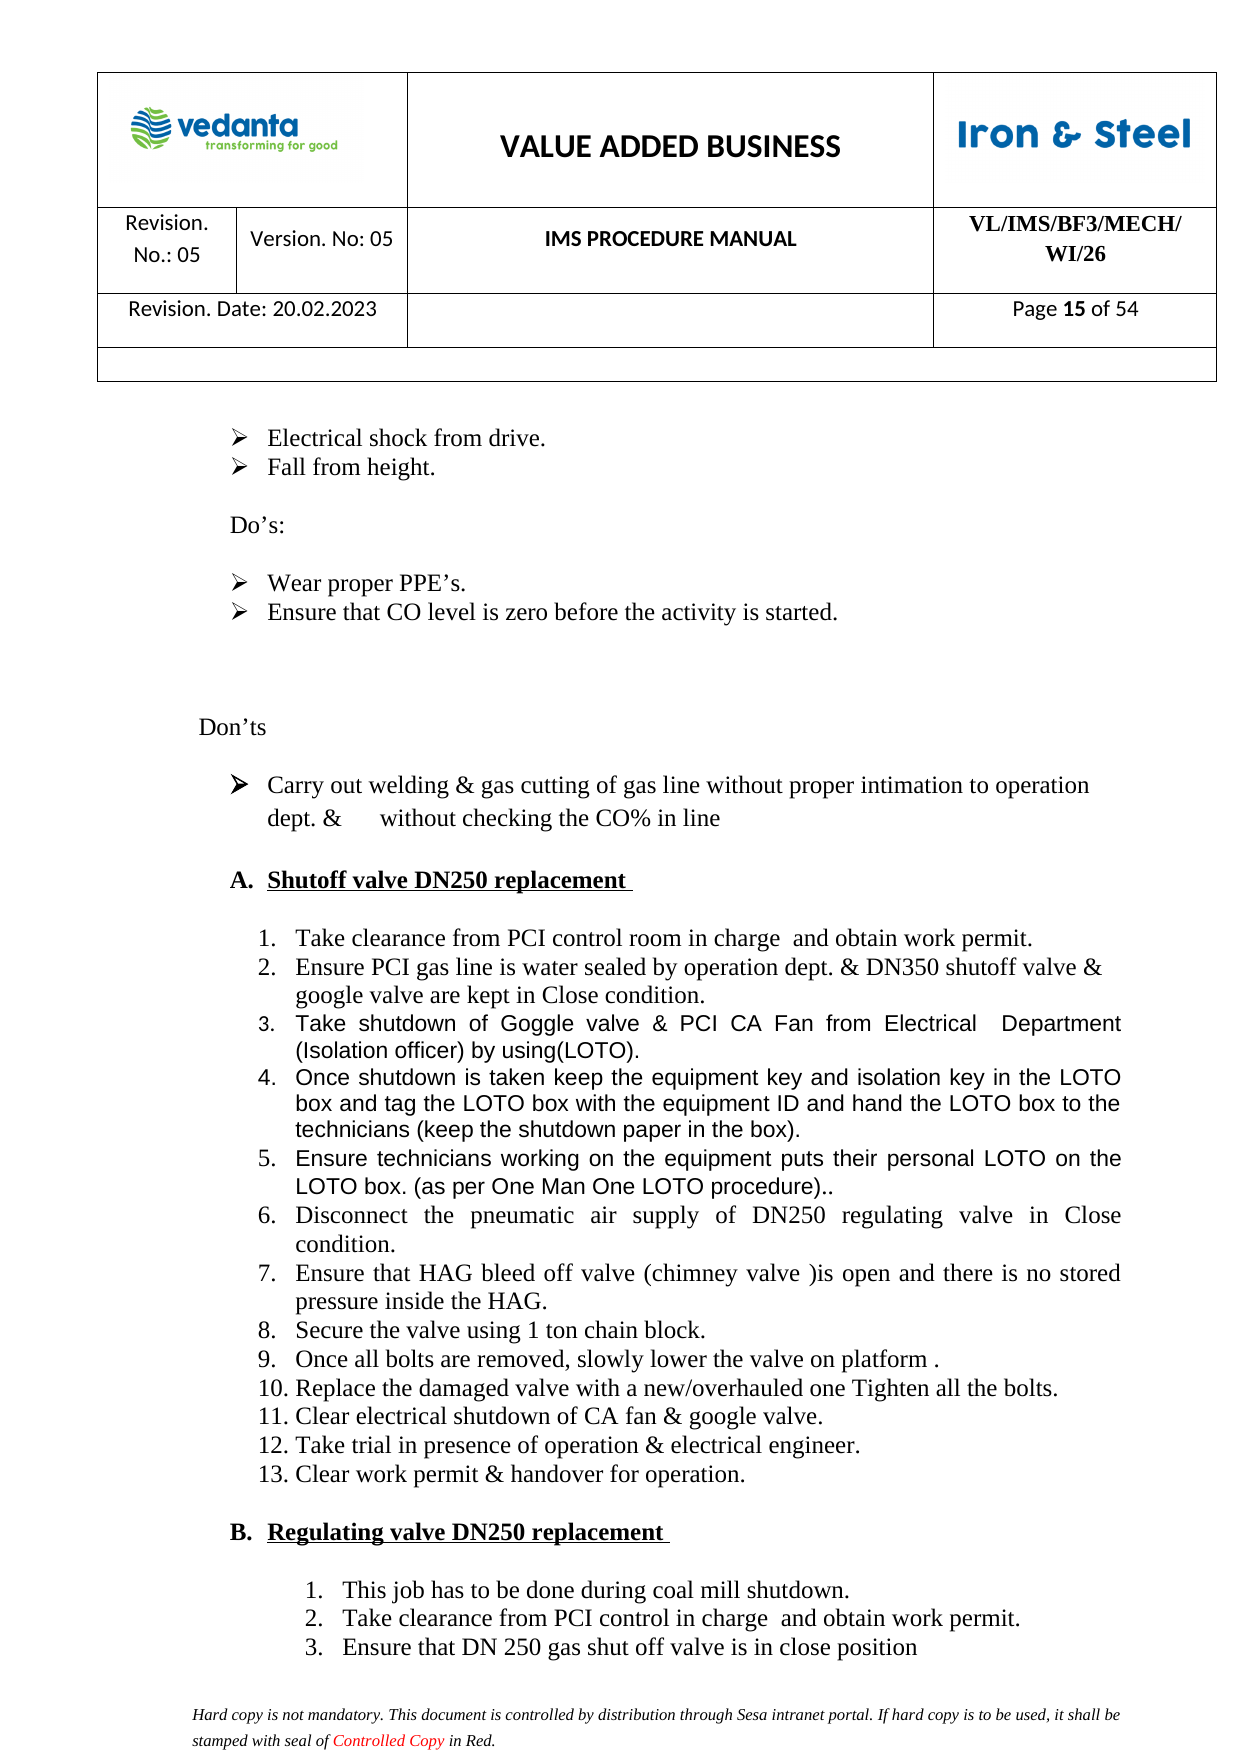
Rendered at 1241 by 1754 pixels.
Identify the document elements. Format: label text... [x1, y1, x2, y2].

list Wear proper PPE’s. [229, 568, 1122, 597]
list Once all bolts are removed, slowly lower the valve on platform . [258, 1344, 1122, 1373]
picture [945, 73, 1206, 183]
text Do’s: [192, 510, 1122, 539]
list This job has to be done during coal mill shutdown. [304, 1575, 1122, 1603]
list Clear work permit & handover for operation. [258, 1459, 1122, 1488]
text Don’ts [192, 712, 1122, 741]
list Replace the damaged valve with a new/overhauled one Tighten all the bolts. [258, 1373, 1122, 1401]
list Fall from height. [229, 452, 1122, 481]
list Once shutdown is taken keep the equipment key and isolation key in the LOTO box and tag the LOTO box with the equipment ID and hand the LOTO box to the technicians (keep the shutdown paper in the box). [258, 1063, 1122, 1143]
list Ensure technicians working on the equipment puts their personal LOTO on the LOTO box. (as per One Man One LOTO procedure).. [258, 1143, 1122, 1200]
list Carry out welding & gas cutting of gas line without proper intimation to operation dept. & without checking the CO% in line [229, 770, 1122, 832]
list Take shutdown of Goggle valve & PCI CA Fan from Electrical Department (Isolation officer) by using(LOTO). [258, 1009, 1122, 1063]
list Secure the valve using 1 ton chain block. [258, 1315, 1122, 1344]
picture [108, 73, 364, 183]
list Clear electrical shutdown of CA fan & google valve. [258, 1401, 1122, 1430]
list Ensure that DN 250 gas shut off valve is in close position [304, 1632, 1122, 1661]
list Take clearance from PCI control room in charge and obtain work permit. [258, 923, 1122, 952]
list Ensure that HAG bleed off valve (chimney valve )is open and there is no stored pressure inside the HAG. [258, 1258, 1122, 1315]
list Take clearance from PCI control in charge and obtain work permit. [304, 1603, 1122, 1632]
list Disconnect the pneumatic air supply of DN250 regulating valve in Close condition. [258, 1200, 1122, 1258]
list Ensure that CO level is zero before the activity is started. [229, 597, 1122, 626]
list Regulating valve DN250 replacement [229, 1517, 1122, 1546]
list Shutoff valve DN250 replacement [229, 865, 1122, 894]
list Take trial in presence of operation & electrical engineer. [258, 1430, 1122, 1459]
list Electrical shock from drive. [229, 423, 1122, 452]
list Ensure PCI gas line is water sealed by operation dept. & DN350 shutoff valve & google valve are kept in Close condition. [258, 952, 1122, 1009]
